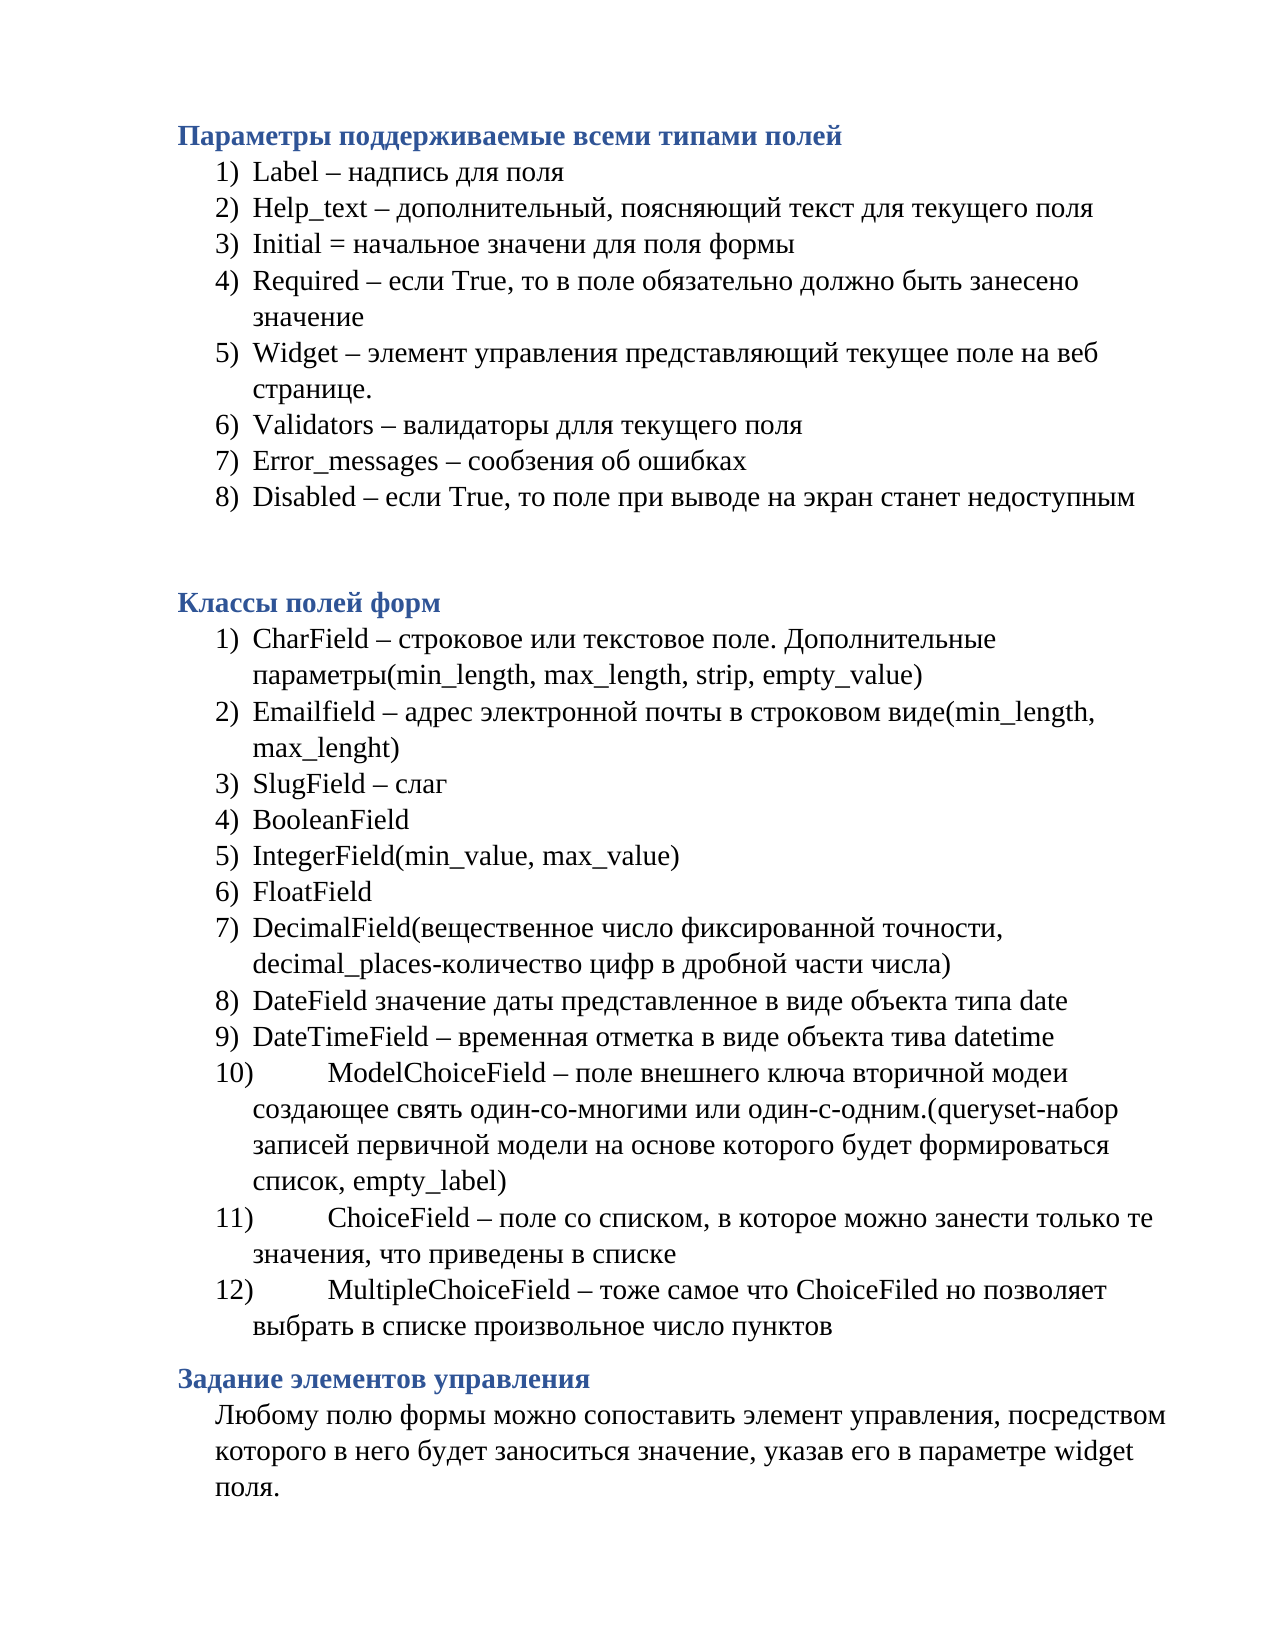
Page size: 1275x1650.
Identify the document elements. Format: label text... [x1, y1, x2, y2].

list FloatField [215, 874, 1186, 908]
list DateTimeField – временная отметка в виде объекта тива datetime [215, 1019, 1186, 1052]
list Required – если True, то в поле обязательно должно быть занесено значение [215, 263, 1186, 332]
list Validators – валидаторы длля текущего поля [215, 407, 1186, 441]
list DateField значение даты представленное в виде объекта типа date [215, 983, 1186, 1016]
subtitle Задание элементов управления [177, 1361, 1186, 1394]
list Disabled – если True, то поле при выводе на экран станет недоступным [215, 479, 1186, 513]
subtitle Параметры поддерживаемые всеми типами полей [177, 118, 1186, 152]
list ChoiceField – поле со списком, в которое можно занести только те значения, что приведены в списке [215, 1200, 1186, 1269]
list ModelChoiceField – поле внешнего ключа вторичной модеи создающее свять один-со-многими или один-с-одним.(queryset-набор записей первичной модели на основе которого будет формироваться список, empty_label) [215, 1055, 1186, 1197]
list MultipleChoiceField – тоже самое что ChoiceFiled но позволяет выбрать в списке произвольное число пунктов [215, 1272, 1186, 1342]
text Любому полю формы можно сопоставить элемент управления, посредством которого в него будет заноситься значение, указав его в параметре widget поля. [215, 1397, 1186, 1503]
list Error_messages – сообзения об ошибках [215, 443, 1186, 477]
list SlugField – слаг [215, 766, 1186, 799]
list IntegerField(min_value, max_value) [215, 838, 1186, 872]
list Label – надпись для поля [215, 154, 1186, 188]
list DecimalField(вещественное число фиксированной точности, decimal_places-количество цифр в дробной части числа) [215, 911, 1186, 980]
list BooleanField [215, 802, 1186, 836]
list CharField – строковое или текстовое поле. Дополнительные параметры(min_length, max_length, strip, empty_value) [215, 621, 1186, 691]
list Help_text – дополнительный, поясняющий текст для текущего поля [215, 190, 1186, 224]
list Initial = начальное значени для поля формы [215, 227, 1186, 260]
list Widget – элемент управления представляющий текущее поле на веб странице. [215, 335, 1186, 405]
subtitle Классы полей форм [177, 585, 1186, 619]
list Emailfield – адрес электронной почты в строковом виде(min_length, max_lenght) [215, 694, 1186, 763]
